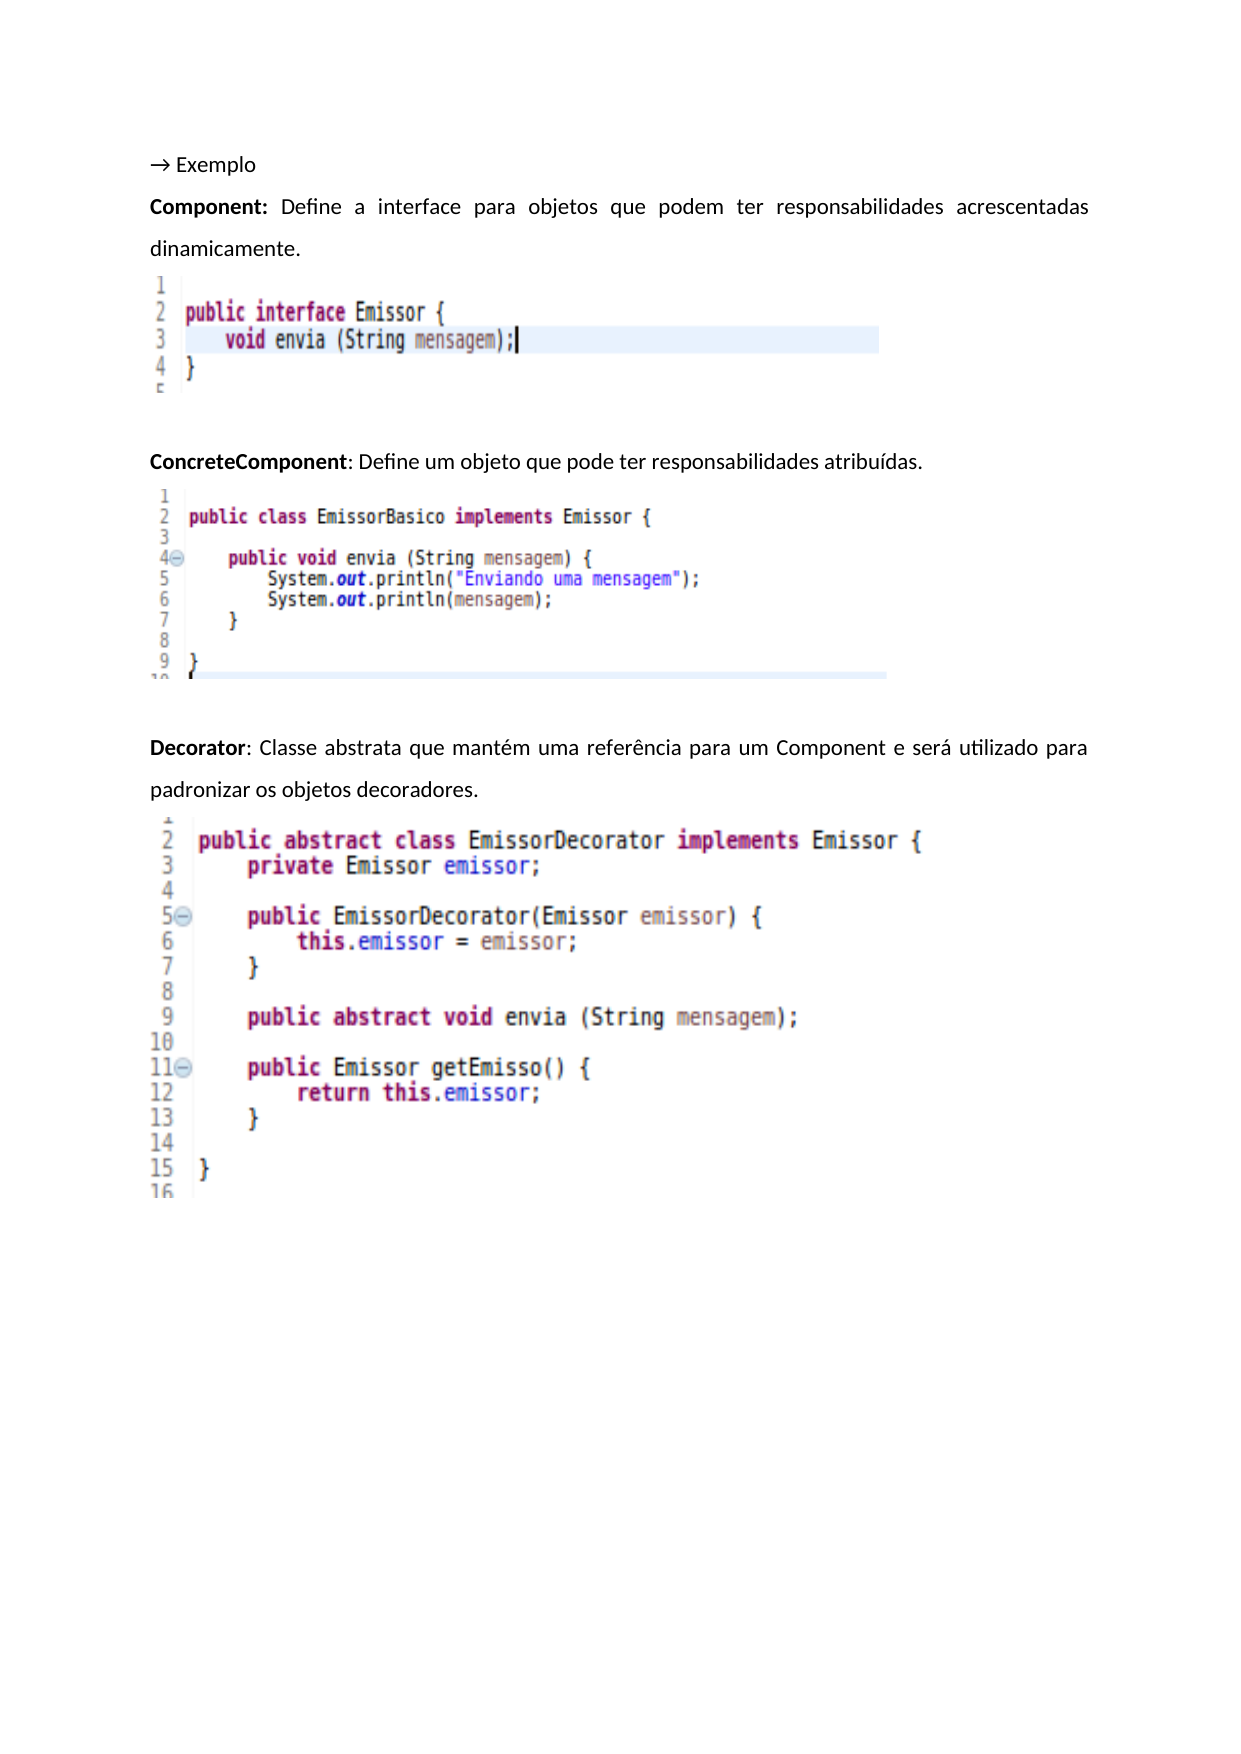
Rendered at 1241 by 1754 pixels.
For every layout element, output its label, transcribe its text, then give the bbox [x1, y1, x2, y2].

picture [150, 276, 879, 393]
text Decorator: Classe abstrata que mantém uma referência para um Component e será utilizado para padronizar os objetos decoradores. [150, 733, 1090, 803]
text ConcreteComponent: Define um objeto que pode ter responsabilidades atribuídas. [150, 447, 1090, 475]
picture [150, 489, 887, 679]
picture [150, 817, 1079, 1198]
text → Exemplo [150, 150, 1090, 178]
text Component: Define a interface para objetos que podem ter responsabilidades acrescentadas dinamicamente. [150, 192, 1090, 262]
